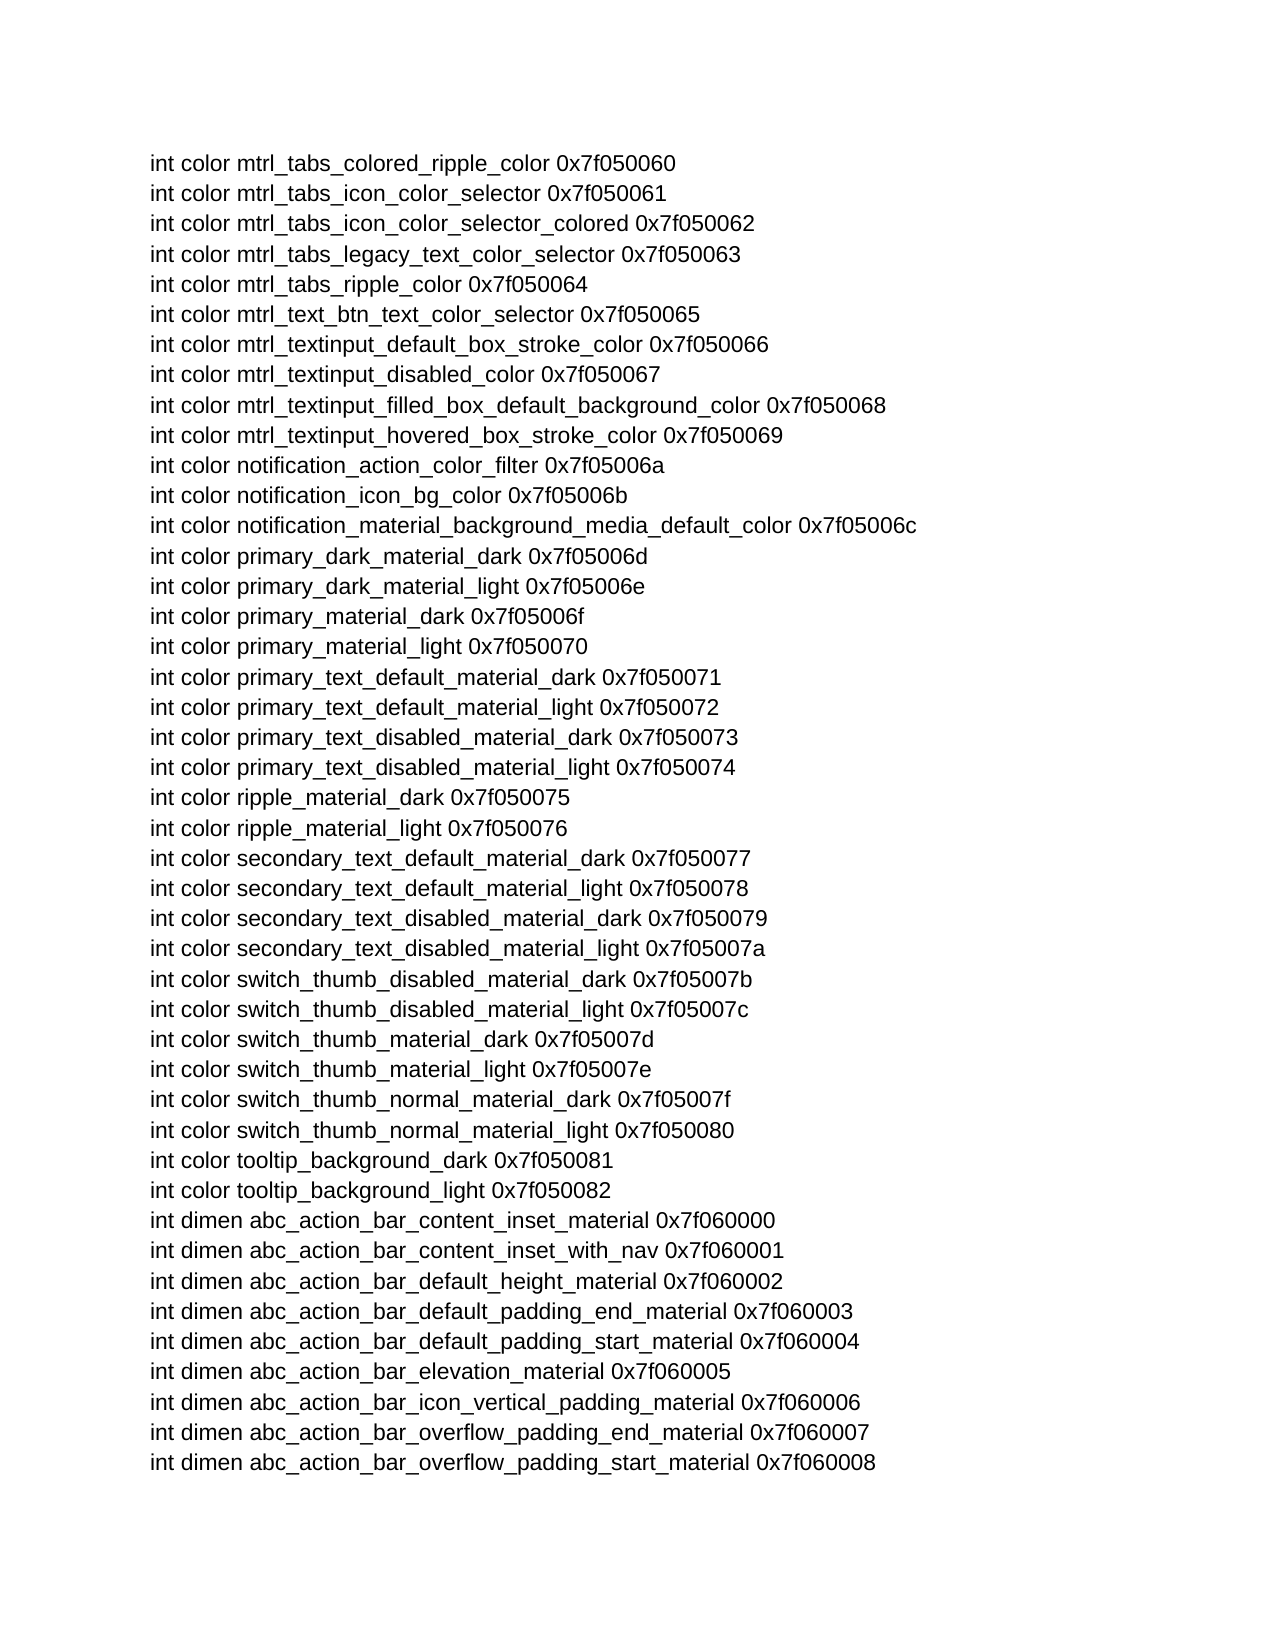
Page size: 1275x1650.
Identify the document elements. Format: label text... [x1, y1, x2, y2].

text int color ripple_material_dark 0x7f050075 [150, 784, 1125, 811]
text int color mtrl_textinput_disabled_color 0x7f050067 [150, 361, 1125, 388]
text int color tooltip_background_dark 0x7f050081 [150, 1147, 1125, 1173]
text int color switch_thumb_material_dark 0x7f05007d [150, 1026, 1125, 1052]
text int color primary_text_default_material_dark 0x7f050071 [150, 663, 1125, 690]
text int dimen abc_action_bar_content_inset_with_nav 0x7f060001 [150, 1237, 1125, 1264]
text int color mtrl_tabs_ripple_color 0x7f050064 [150, 271, 1125, 297]
text int color switch_thumb_disabled_material_light 0x7f05007c [150, 996, 1125, 1022]
text int color primary_text_disabled_material_light 0x7f050074 [150, 754, 1125, 781]
text int dimen abc_action_bar_elevation_material 0x7f060005 [150, 1358, 1125, 1385]
text int color secondary_text_disabled_material_dark 0x7f050079 [150, 905, 1125, 932]
text int color switch_thumb_normal_material_light 0x7f050080 [150, 1117, 1125, 1143]
text int color notification_action_color_filter 0x7f05006a [150, 452, 1125, 478]
text int color primary_material_light 0x7f050070 [150, 633, 1125, 660]
text int color mtrl_tabs_icon_color_selector 0x7f050061 [150, 180, 1125, 207]
text int color mtrl_tabs_icon_color_selector_colored 0x7f050062 [150, 210, 1125, 237]
text int dimen abc_action_bar_overflow_padding_start_material 0x7f060008 [150, 1449, 1125, 1475]
text int color primary_text_disabled_material_dark 0x7f050073 [150, 724, 1125, 750]
text int color switch_thumb_normal_material_dark 0x7f05007f [150, 1086, 1125, 1113]
text int dimen abc_action_bar_default_padding_start_material 0x7f060004 [150, 1328, 1125, 1354]
text int color primary_text_default_material_light 0x7f050072 [150, 694, 1125, 720]
text int color switch_thumb_disabled_material_dark 0x7f05007b [150, 966, 1125, 992]
text int color ripple_material_light 0x7f050076 [150, 814, 1125, 841]
text int color primary_dark_material_light 0x7f05006e [150, 573, 1125, 599]
text int color mtrl_textinput_filled_box_default_background_color 0x7f050068 [150, 392, 1125, 418]
text int dimen abc_action_bar_overflow_padding_end_material 0x7f060007 [150, 1419, 1125, 1445]
text int dimen abc_action_bar_default_padding_end_material 0x7f060003 [150, 1298, 1125, 1324]
text int color primary_dark_material_dark 0x7f05006d [150, 543, 1125, 569]
text int dimen abc_action_bar_default_height_material 0x7f060002 [150, 1268, 1125, 1294]
text int color notification_icon_bg_color 0x7f05006b [150, 482, 1125, 509]
text int color secondary_text_disabled_material_light 0x7f05007a [150, 935, 1125, 962]
text int color mtrl_text_btn_text_color_selector 0x7f050065 [150, 301, 1125, 327]
text int color secondary_text_default_material_light 0x7f050078 [150, 875, 1125, 901]
text int dimen abc_action_bar_content_inset_material 0x7f060000 [150, 1207, 1125, 1234]
text int color tooltip_background_light 0x7f050082 [150, 1177, 1125, 1203]
text int color notification_material_background_media_default_color 0x7f05006c [150, 512, 1125, 539]
text int dimen abc_action_bar_icon_vertical_padding_material 0x7f060006 [150, 1388, 1125, 1415]
text int color primary_material_dark 0x7f05006f [150, 603, 1125, 629]
text int color mtrl_tabs_legacy_text_color_selector 0x7f050063 [150, 241, 1125, 267]
text int color secondary_text_default_material_dark 0x7f050077 [150, 845, 1125, 871]
text int color mtrl_tabs_colored_ripple_color 0x7f050060 [150, 150, 1125, 176]
text int color mtrl_textinput_hovered_box_stroke_color 0x7f050069 [150, 422, 1125, 448]
text int color switch_thumb_material_light 0x7f05007e [150, 1056, 1125, 1083]
text int color mtrl_textinput_default_box_stroke_color 0x7f050066 [150, 331, 1125, 358]
